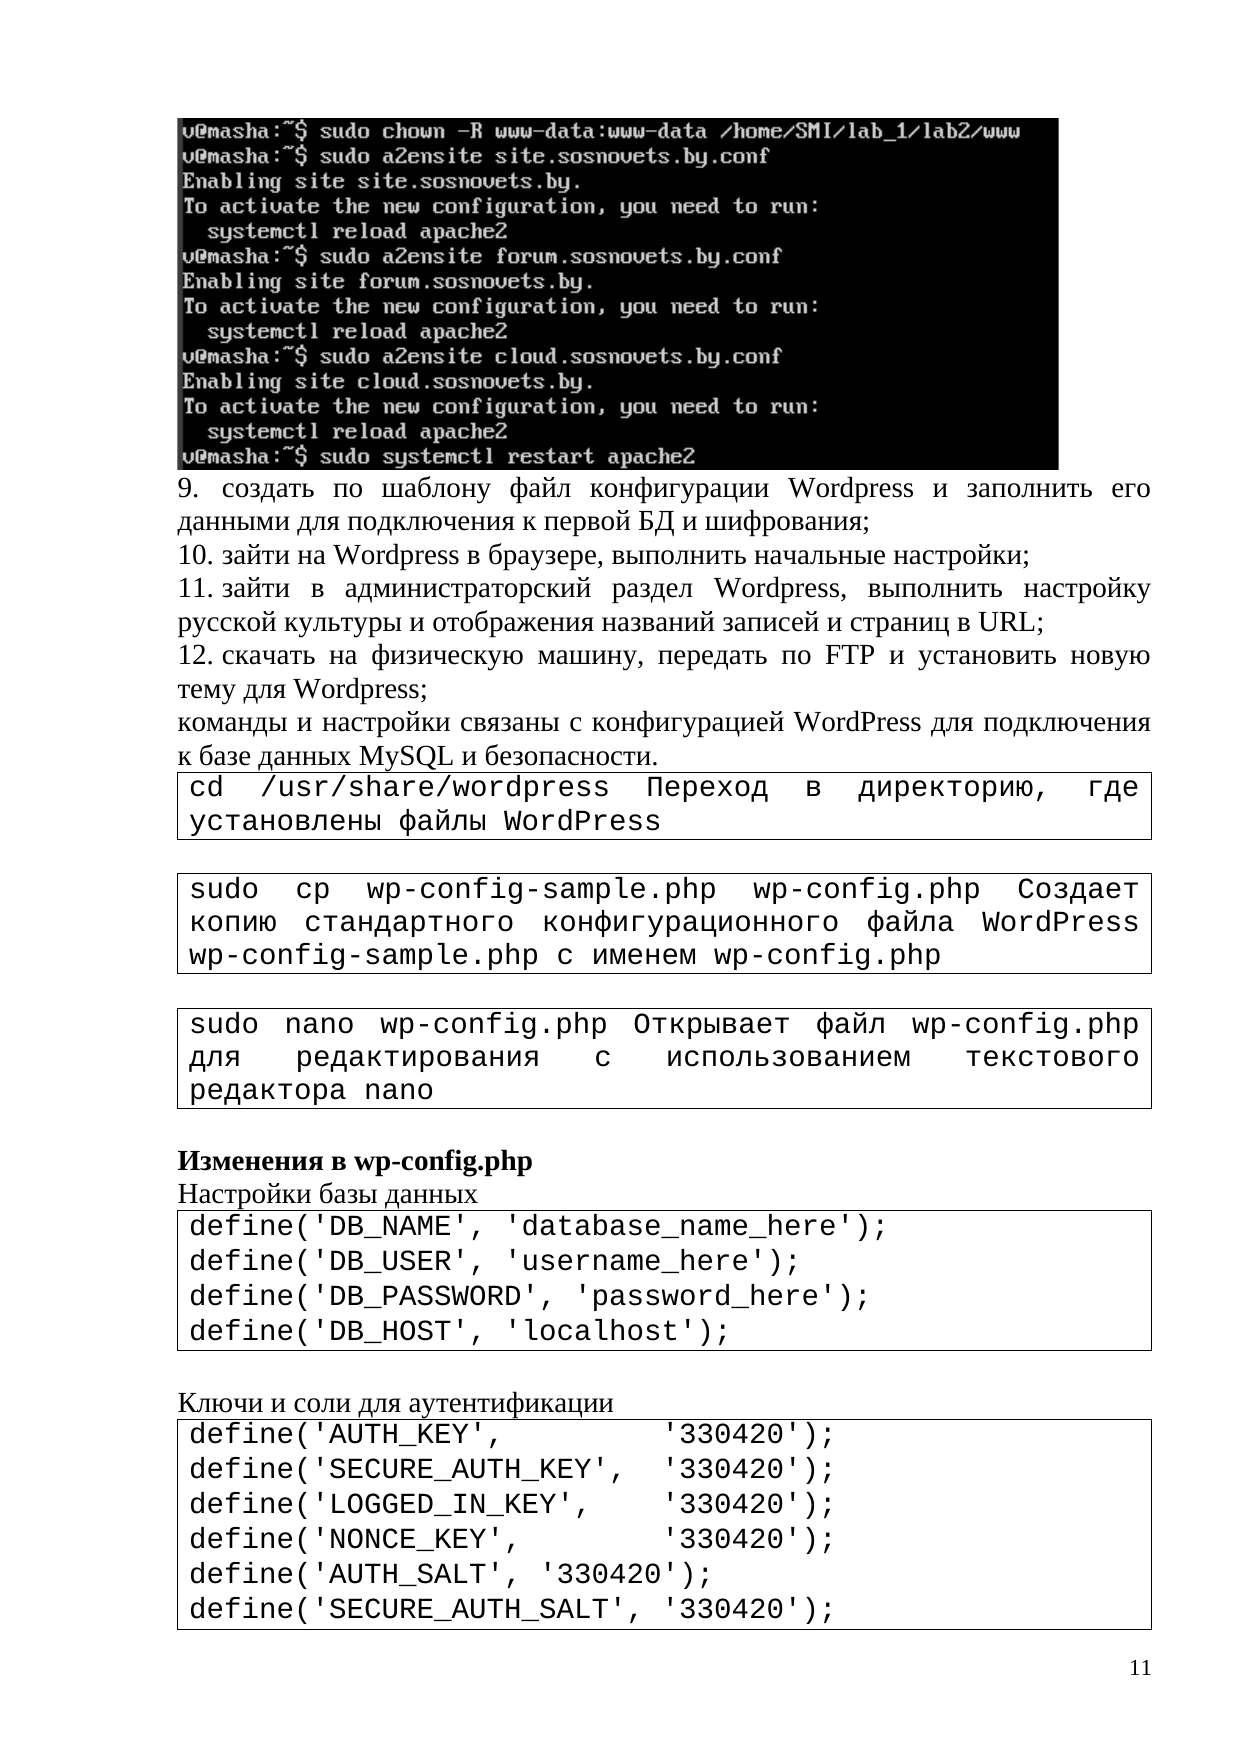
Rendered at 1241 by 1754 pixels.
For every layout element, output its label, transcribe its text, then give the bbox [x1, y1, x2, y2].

text Настройки базы данных [177, 1176, 1152, 1210]
text команды и настройки связаны с конфигурацией WordPress для подключения к базе данных MySQL и безопасности. [177, 704, 1152, 772]
list скачать на физическую машину, передать по FTP и установить новую тему для Wordpress; [177, 637, 1152, 704]
table_header sudo cp wp-config-sample.php wp-config.php Создает копию стандартного конфигурационного файла WordPress wp-config-sample.php с именем wp-config.php [178, 874, 1151, 973]
text Изменения в wp-config.php [177, 1143, 1152, 1176]
table_header cd /usr/share/wordpress Переход в директорию, где установлены файлы WordPress [178, 773, 1151, 839]
list создать по шаблону файл конфигурации Wordpress и заполнить его данными для подключения к первой БД и шифрования; [177, 470, 1152, 537]
picture [177, 118, 1059, 470]
list зайти в администраторский раздел Wordpress, выполнить настройку русской культуры и отображения названий записей и страниц в URL; [177, 570, 1152, 637]
table_header define('DB_NAME', 'database_name_here'); define('DB_USER', 'username_here'); define('DB_PASSWORD', 'password_here'); define('DB_HOST', 'localhost'); [178, 1211, 1151, 1350]
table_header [178, 1420, 1151, 1629]
text Ключи и соли для аутентификации [177, 1385, 1152, 1418]
table_header sudo nano wp-config.php Открывает файл wp-config.php для редактирования с использованием текстового редактора nano [178, 1009, 1151, 1108]
list зайти на Wordpress в браузере, выполнить начальные настройки; [177, 537, 1152, 570]
